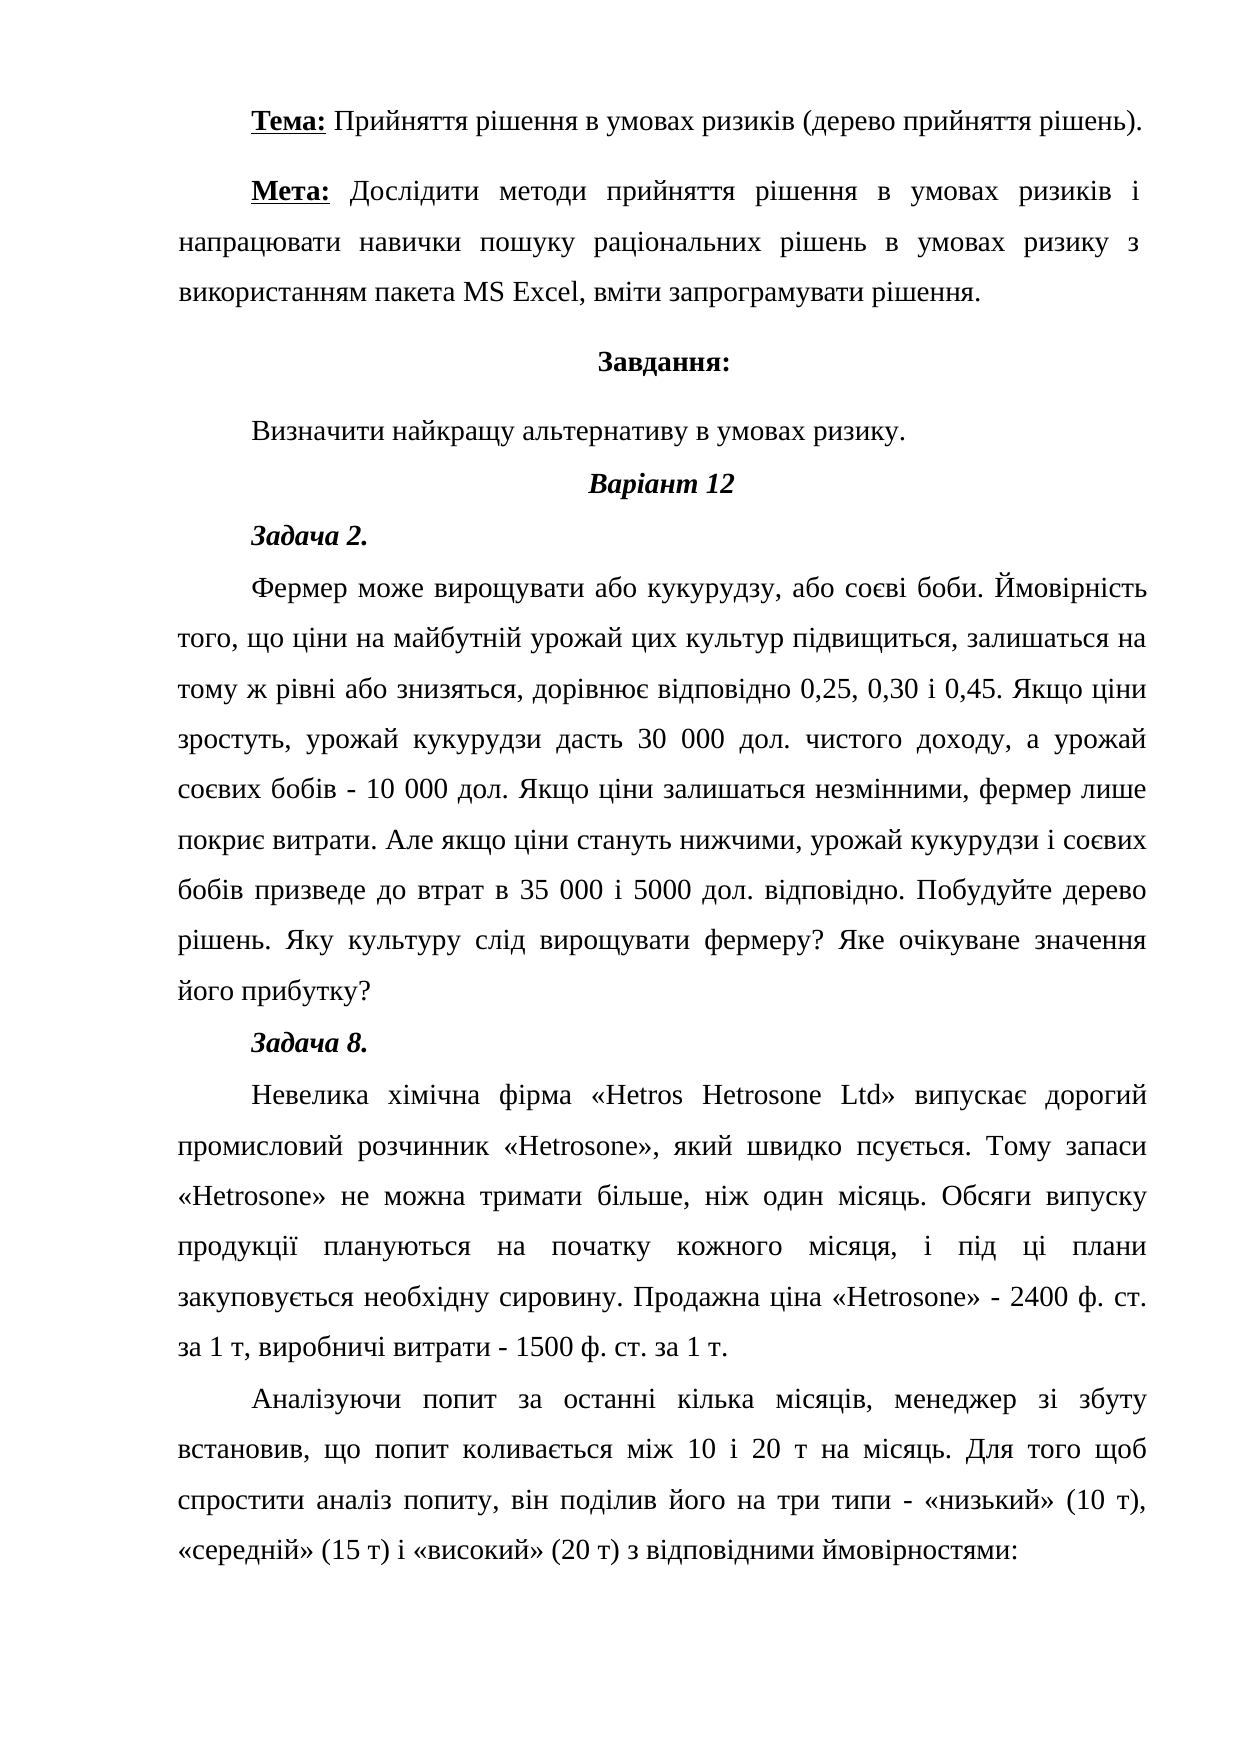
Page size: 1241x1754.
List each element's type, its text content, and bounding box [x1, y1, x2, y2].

text Тема: Прийняття рішення в умовах ризиків (дерево прийняття рішень). [178, 103, 1159, 137]
text Завдання: [177, 344, 1151, 378]
text Задача 8. [177, 1025, 1148, 1059]
text Мета: Дослідити методи прийняття рішення в умовах ризиків і напрацювати навички пошуку раціональних рішень в умовах ризику з використанням пакета MS Excel, вміти запрограмувати рішення. [178, 173, 1140, 308]
text Варіант 12 [177, 466, 1148, 499]
text Задача 2. [177, 518, 1148, 552]
list Визначити найкращу альтернативу в умовах ризику. [177, 413, 1148, 447]
text Аналізуючи попит за останні кілька місяців, менеджер зі збуту встановив, що попит коливається між 10 і 20 т на місяць. Для того щоб спростити аналіз попиту, він поділив його на три типи - «низький» (10 т), «середній» (15 т) і «високий» (20 т) з відповідними ймовірностями: [177, 1381, 1148, 1566]
text Фермер може вирощувати або кукурудзу, або соєві боби. Ймовірність того, що ціни на майбутній урожай цих культур підвищиться, залишаться на тому ж рівні або знизяться, дорівнює відповідно 0,25, 0,30 і 0,45. Якщо ціни зростуть, урожай кукурудзи дасть 30 000 дол. чистого доходу, а урожай соєвих бобів - 10 000 дол. Якщо ціни залишаться незмінними, фермер лише покриє витрати. Але якщо ціни стануть нижчими, урожай кукурудзи і соєвих бобів призведе до втрат в 35 000 і 5000 дол. відповідно. Побудуйте дерево рішень. Яку культуру слід вирощувати фермеру? Яке очікуване значення його прибутку? [177, 570, 1148, 1006]
text Невелика хімічна фірма «Hetros Hetrosone Ltd» випускає дорогий промисловий розчинник «Hetrosone», який швидко псується. Тому запаси «Hetrosone» не можна тримати більше, ніж один місяць. Обсяги випуску продукції плануються на початку кожного місяця, і під ці плани закуповується необхідну сировину. Продажна ціна «Hetrosone» - 2400 ф. ст. за 1 т, виробничі витрати - 1500 ф. ст. за 1 т. [177, 1077, 1148, 1362]
